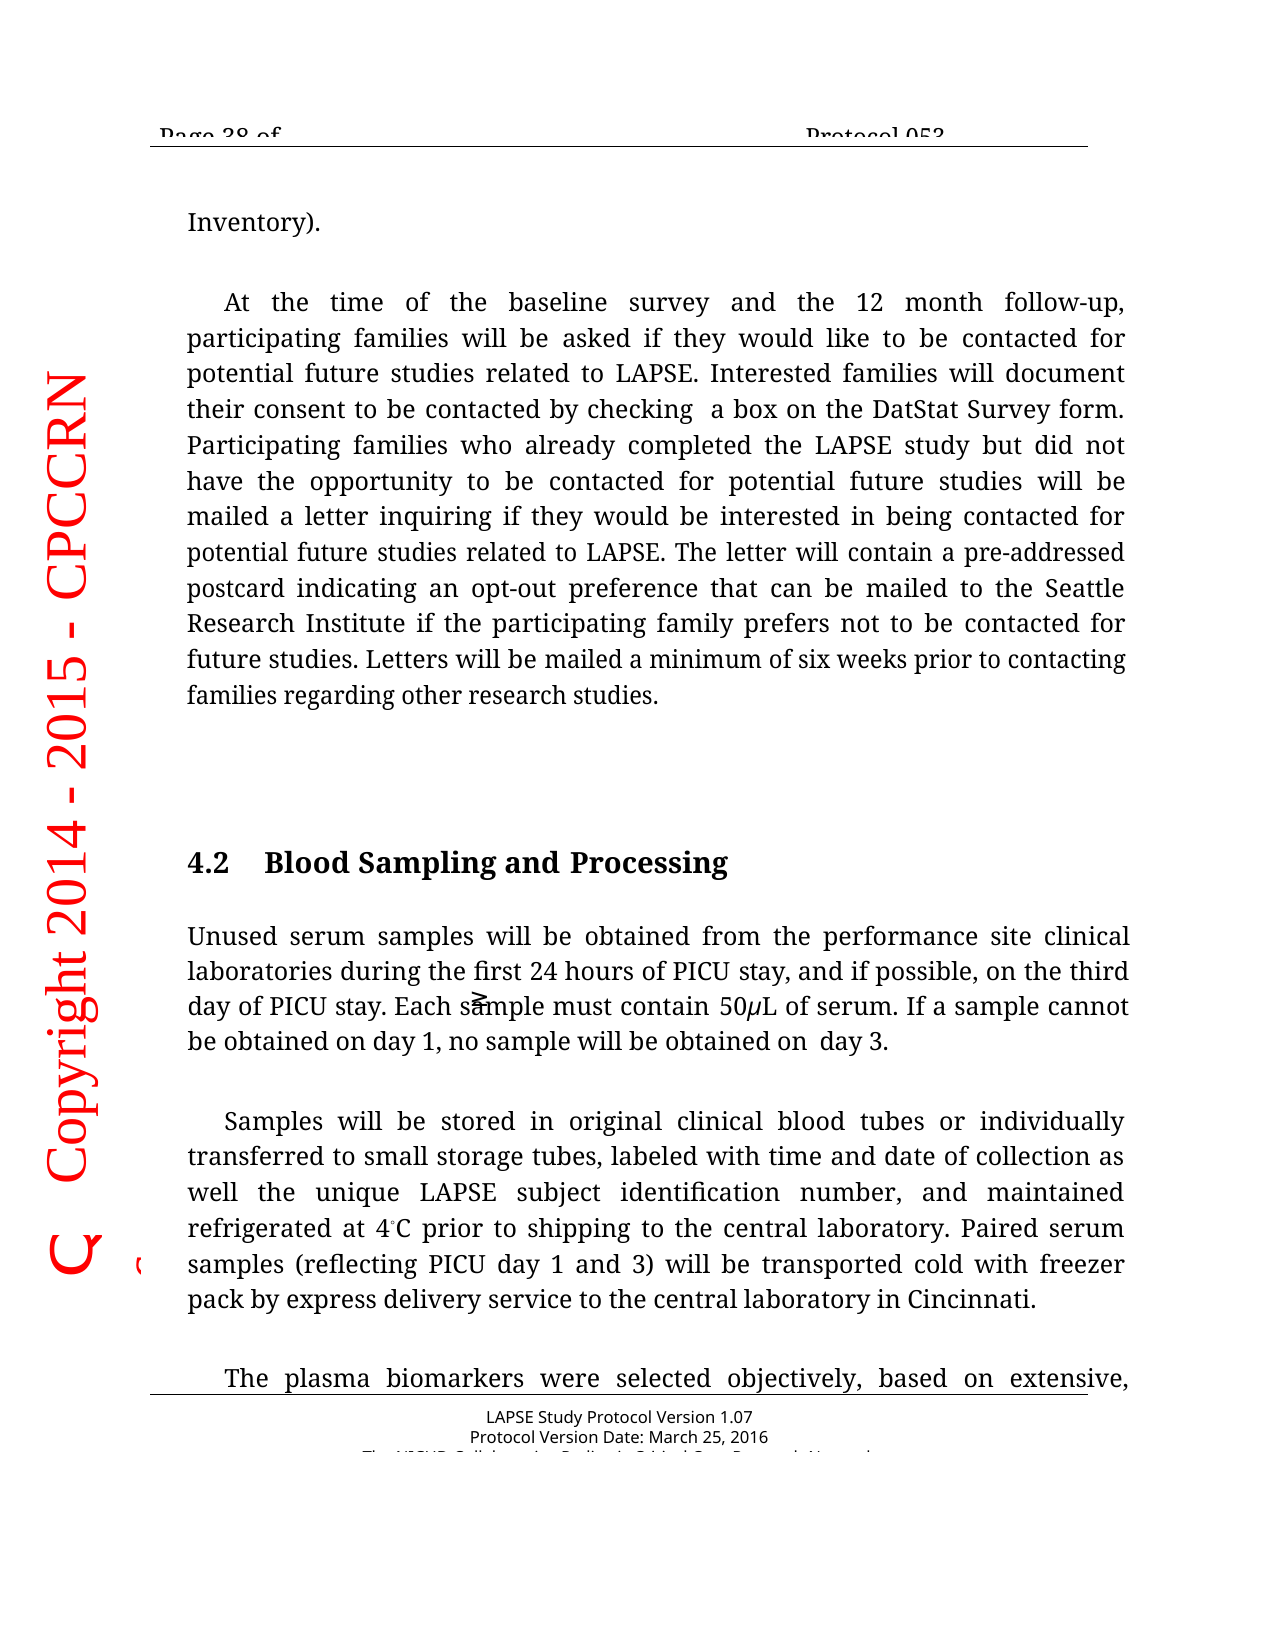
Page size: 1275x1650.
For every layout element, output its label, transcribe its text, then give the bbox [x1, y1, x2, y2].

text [187, 1361, 1129, 1395]
text At the time of the baseline survey and the 12 month follow-up, participating families will be asked if they would like to be contacted for potential future studies related to LAPSE. Interested families will document their consent to be contacted by checking a box on the DatStat Survey form. Participating families who already completed the LAPSE study but did not have the opportunity to be contacted for potential future studies will be mailed a letter inquiring if they would be interested in being contacted for potential future studies related to LAPSE. The letter will contain a pre-addressed postcard indicating an opt-out preference that can be mailed to the Seattle Research Institute if the participating family prefers not to be contacted for future studies. Letters will be mailed a minimum of six weeks prior to contacting families regarding other research studies. [187, 284, 1126, 712]
text Unused serum samples will be obtained from the performance site clinical laboratories during the first 24 hours of PICU stay, and if possible, on the third day of PICU stay. Each sample must contain 50µL of serum. If a sample cannot be obtained on day 1, no sample will be obtained on day 3. [187, 918, 1130, 1057]
text Samples will be stored in original clinical blood tubes or individually transferred to small storage tubes, labeled with time and date of collection as well the unique LAPSE subject identification number, and maintained refrigerated at 4◦C prior to shipping to the central laboratory. Paired serum samples (reflecting PICU day 1 and 3) will be transported cold with freezer pack by express delivery service to the central laboratory in Cincinnati. [187, 1103, 1125, 1316]
text Inventory). [187, 205, 1275, 239]
subtitle Blood Sampling and Processing [187, 843, 1275, 882]
